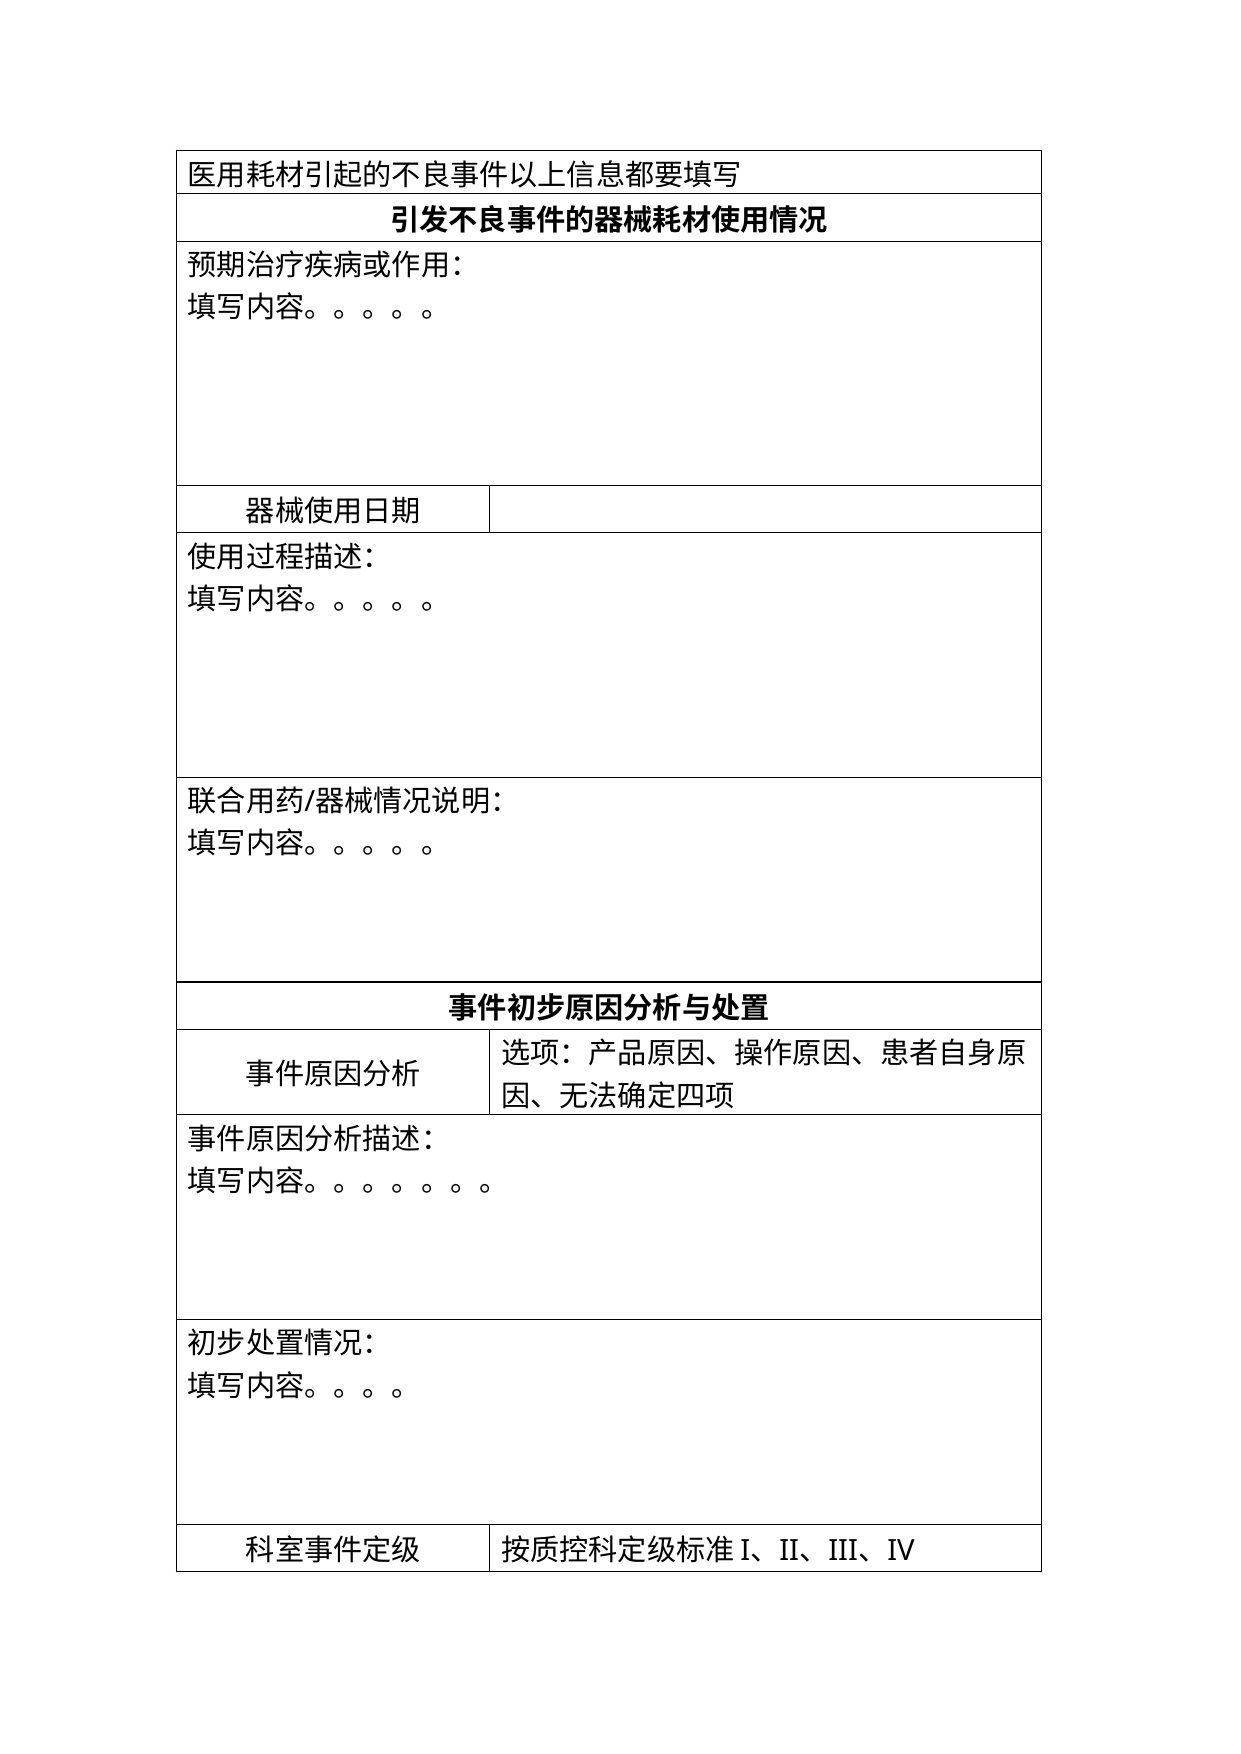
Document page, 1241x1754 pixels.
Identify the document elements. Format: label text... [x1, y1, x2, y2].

table_cell 联合用药/器械情况说明： 填写内容。。。。。 [177, 778, 1041, 981]
table_cell 器械使用日期 [177, 486, 489, 532]
table_cell 预期治疗疾病或作用： 填写内容。。。。。 [177, 242, 1041, 485]
table_cell 初步处置情况： 填写内容。。。。 [177, 1320, 1041, 1524]
table_cell 引发不良事件的器械耗材使用情况 [177, 194, 1041, 241]
table_cell [490, 486, 1041, 532]
table_cell 事件初步原因分析与处置 [177, 983, 1041, 1029]
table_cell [177, 151, 1041, 193]
table_cell 选项：产品原因、操作原因、患者自身原因、无法确定四项 [490, 1030, 1041, 1114]
table_cell 科室事件定级 [177, 1525, 489, 1571]
table_cell 按质控科定级标准I、II、III、IV [490, 1525, 1041, 1571]
table_cell 使用过程描述： 填写内容。。。。。 [177, 533, 1041, 777]
table_cell 事件原因分析描述： 填写内容。。。。。。。 [177, 1115, 1041, 1319]
table_cell 事件原因分析 [177, 1030, 489, 1114]
